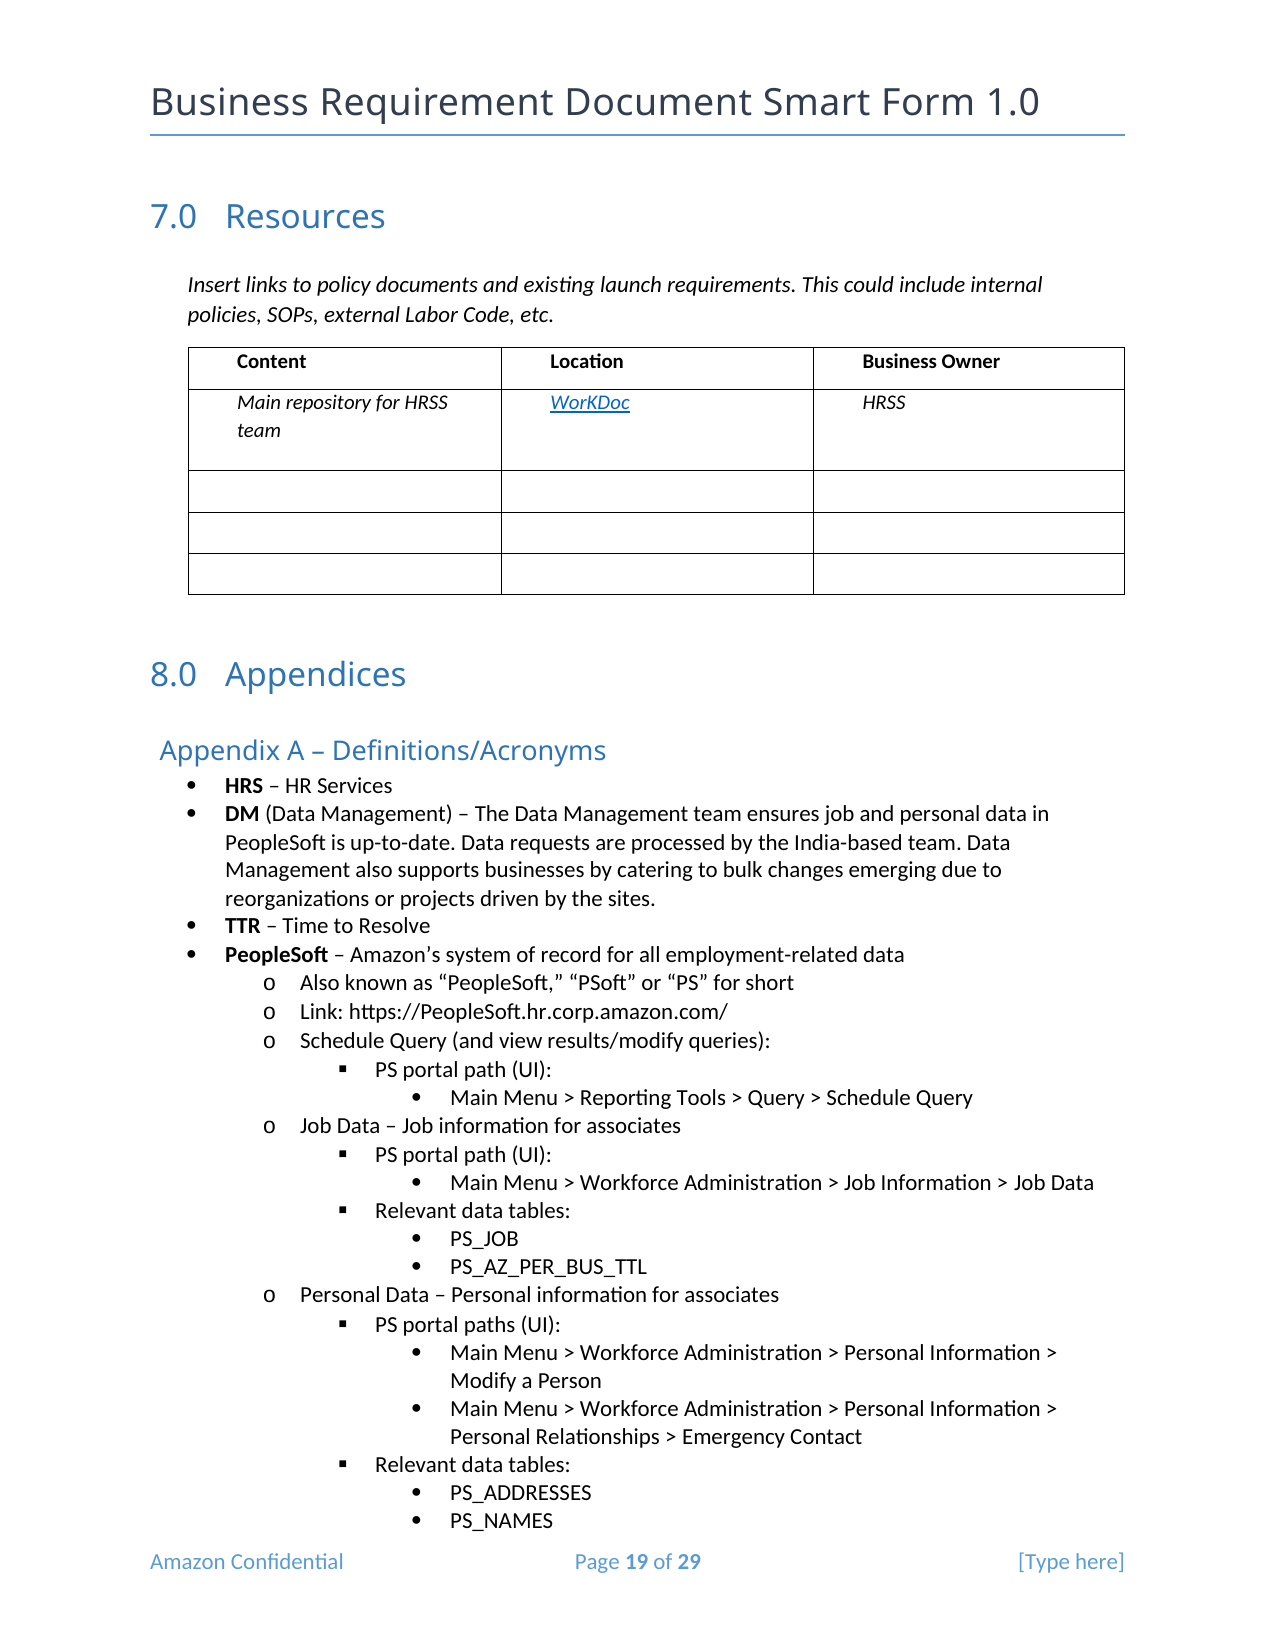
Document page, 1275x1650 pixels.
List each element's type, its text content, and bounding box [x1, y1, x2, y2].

list Job Data – Job information for associates [262, 1111, 1125, 1140]
table_cell WorKDoc [502, 390, 813, 470]
list Relevant data tables: [337, 1196, 1125, 1224]
list PS_AZ_PER_BUS_TTL [412, 1252, 1125, 1281]
subtitle Resources [150, 193, 1125, 238]
table_cell [502, 471, 813, 512]
table_header Business Owner [814, 348, 1124, 388]
list PS portal paths (UI): [337, 1310, 1125, 1338]
table_cell Main repository for HRSS team [189, 390, 501, 470]
table_cell [814, 471, 1124, 512]
list Also known as “PeopleSoft,” “PSoft” or “PS” for short [262, 968, 1125, 997]
table_cell [502, 554, 813, 594]
list Main Menu > Workforce Administration > Job Information > Job Data [412, 1168, 1125, 1196]
list PS_NAMES [412, 1506, 1125, 1534]
list Main Menu > Workforce Administration > Personal Information > Modify a Person [412, 1338, 1125, 1394]
table_cell [189, 471, 501, 512]
subtitle Appendices [150, 651, 1125, 696]
table_cell [189, 554, 501, 594]
list Schedule Query (and view results/modify queries): [262, 1026, 1125, 1055]
table_header Location [502, 348, 813, 388]
list PS_ADDRESSES [412, 1478, 1125, 1506]
text Insert links to policy documents and existing launch requirements. This could include internal policies, SOPs, external Labor Code, etc. [187, 270, 1125, 328]
subtitle Appendix A – Definitions/Acronyms [159, 732, 1125, 769]
list Personal Data – Personal information for associates [262, 1281, 1125, 1310]
table_header Content [189, 348, 501, 388]
table_cell HRSS [814, 390, 1124, 470]
list Link: https://PeopleSoft.hr.corp.amazon.com/ [262, 997, 1125, 1026]
list TTR – Time to Resolve [187, 912, 1125, 940]
table_cell [814, 513, 1124, 553]
table_cell [189, 513, 501, 553]
list DM (Data Management) – ​The Data Management team ensures job and personal data in PeopleSoft is up-to-date. Data requests are processed by the India-based team. Data Management also supports businesses by catering to bulk changes emerging due to reorganizations or projects driven by the sites. [187, 799, 1125, 912]
table_cell [502, 513, 813, 553]
list PeopleSoft – Amazon’s system of record for all employment-related data [187, 940, 1125, 968]
list PS portal path (UI): [337, 1055, 1125, 1083]
list Main Menu > Workforce Administration > Personal Information > Personal Relationships > Emergency Contact [412, 1394, 1125, 1450]
list PS portal path (UI): [337, 1140, 1125, 1168]
table_cell [814, 554, 1124, 594]
list PS_JOB [412, 1224, 1125, 1252]
list HRS – HR Services [187, 772, 1125, 799]
list Relevant data tables: [337, 1450, 1125, 1478]
list Main Menu > Reporting Tools > Query > Schedule Query [412, 1083, 1125, 1111]
